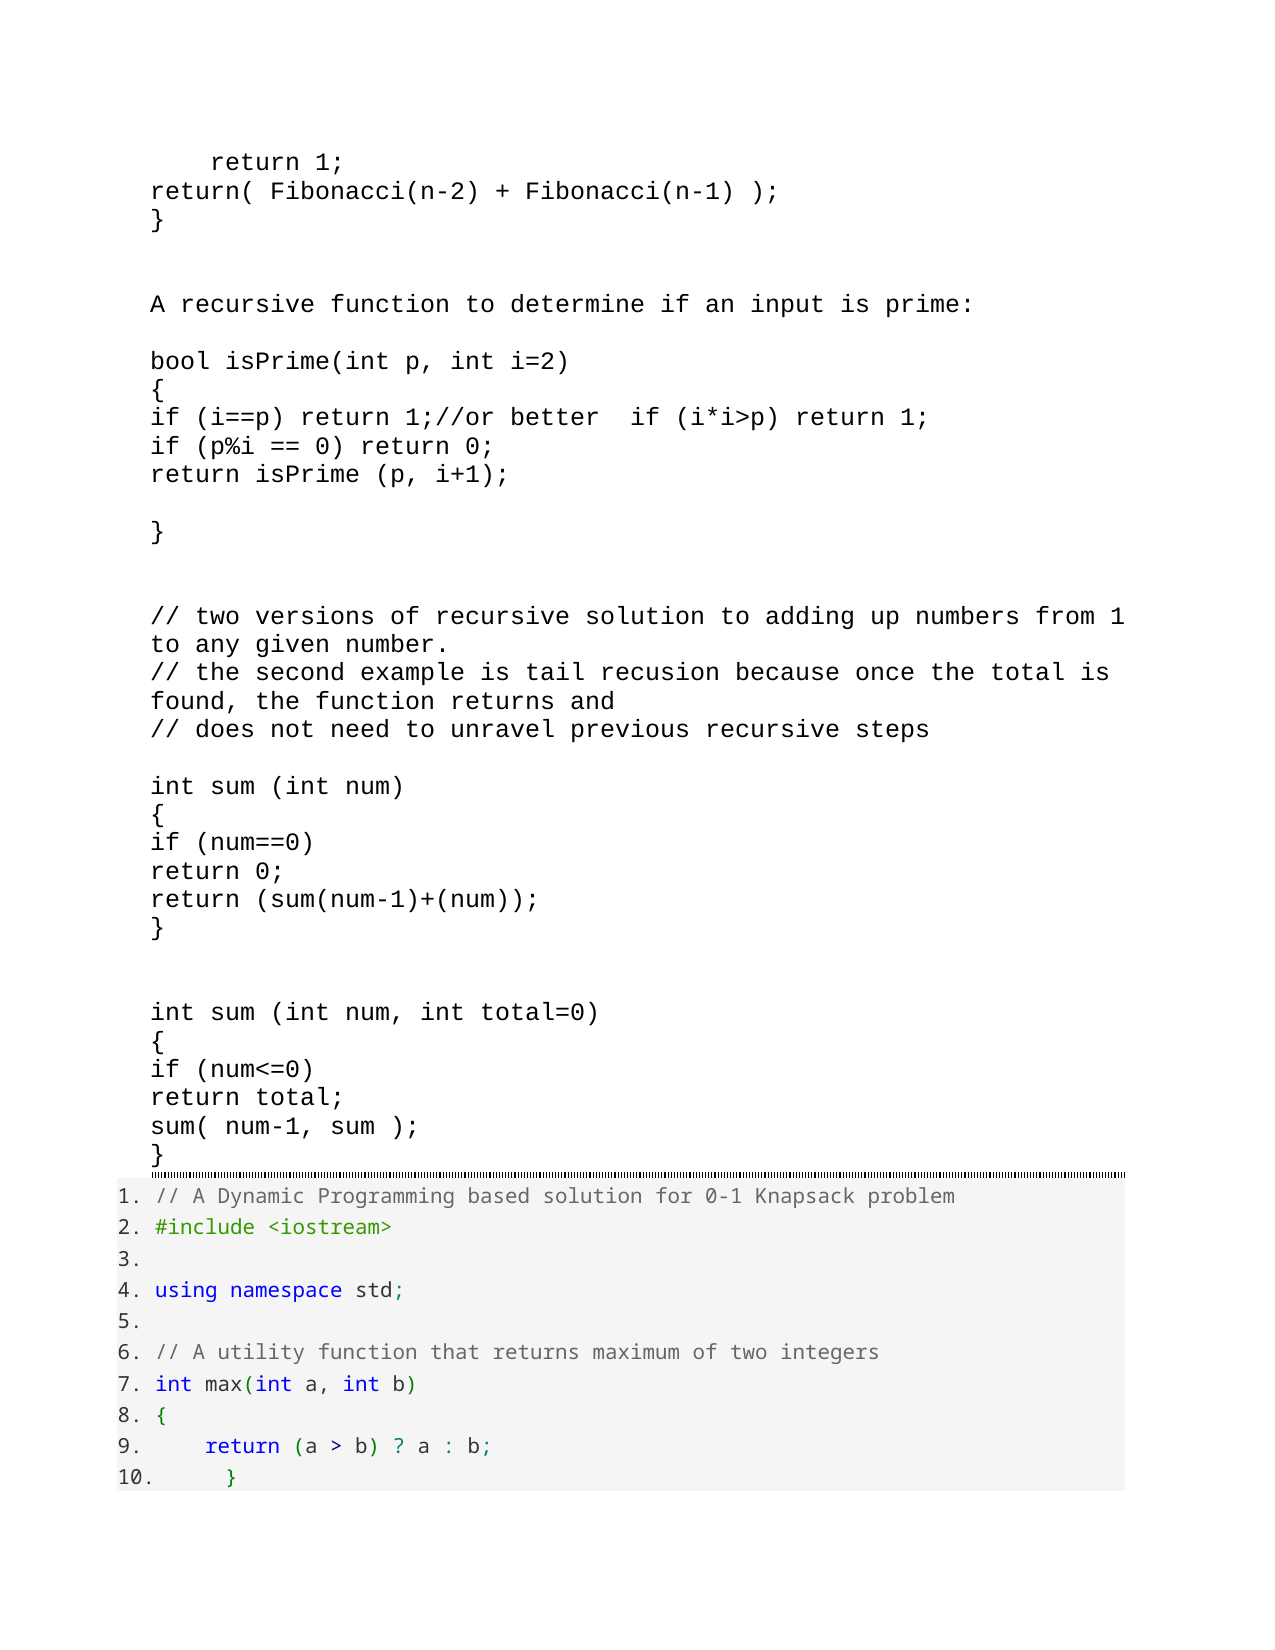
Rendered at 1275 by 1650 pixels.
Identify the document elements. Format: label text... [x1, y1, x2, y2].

list // A utility function that returns maximum of two integers [117, 1334, 1125, 1366]
text if (num<=0) [150, 1057, 1125, 1085]
list } [117, 1459, 1125, 1491]
text { [150, 377, 1125, 405]
text sum( num-1, sum ); [150, 1113, 1125, 1142]
text return total; [150, 1085, 1125, 1113]
list int max(int a, int b) [117, 1366, 1125, 1397]
text A recursive function to determine if an input is prime: [150, 292, 1125, 320]
text // two versions of recursive solution to adding up numbers from 1 to any given number. [150, 603, 1125, 660]
text if (p%i == 0) return 0; [150, 433, 1125, 462]
text return isPrime (p, i+1); [150, 462, 1125, 490]
text // the second example is tail recusion because once the total is found, the function returns and [150, 660, 1125, 717]
text } [150, 915, 1125, 943]
list // A Dynamic Programming based solution for 0-1 Knapsack problem [117, 1178, 1125, 1209]
text return 0; [150, 858, 1125, 887]
list return (a > b) ? a : b; [117, 1428, 1125, 1459]
text int sum (int num) [150, 773, 1125, 802]
text if (i==p) return 1;//or better if (i*i>p) return 1; [150, 405, 1125, 433]
text } [150, 1142, 1125, 1178]
text // does not need to unravel previous recursive steps [150, 717, 1125, 745]
text return 1; [150, 150, 1125, 178]
text bool isPrime(int p, int i=2) [150, 348, 1125, 377]
text } [150, 207, 1125, 235]
text if (num==0) [150, 830, 1125, 858]
text return (sum(num-1)+(num)); [150, 887, 1125, 915]
list #include <iostream> [117, 1209, 1125, 1241]
text { [150, 1028, 1125, 1057]
text } [150, 518, 1125, 547]
list using namespace std; [117, 1272, 1125, 1303]
text int sum (int num, int total=0) [150, 1000, 1125, 1028]
text return( Fibonacci(n-2) + Fibonacci(n-1) ); [150, 178, 1125, 207]
list { [117, 1397, 1125, 1428]
text { [150, 802, 1125, 830]
